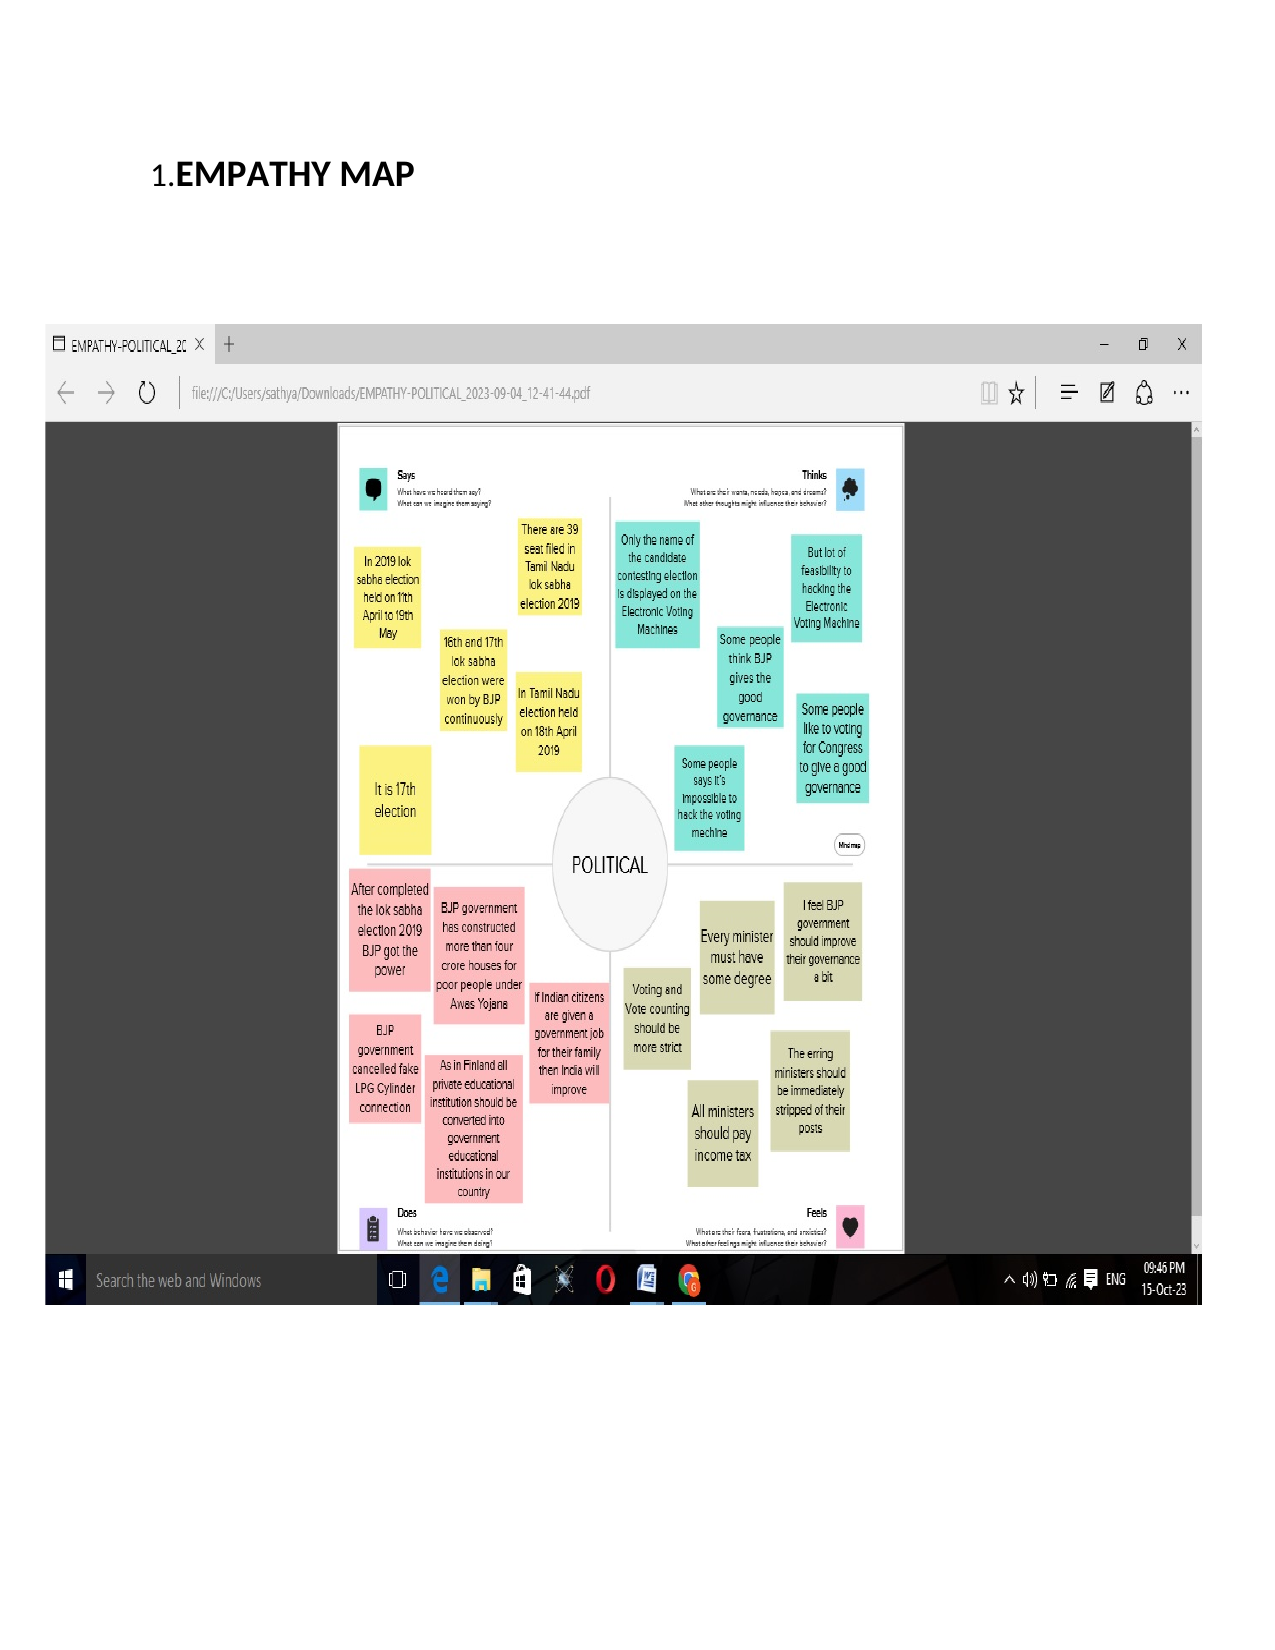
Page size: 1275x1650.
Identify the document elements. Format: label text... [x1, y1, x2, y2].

text 1.EMPATHY MAP [150, 150, 1125, 196]
picture [45, 324, 1230, 1326]
